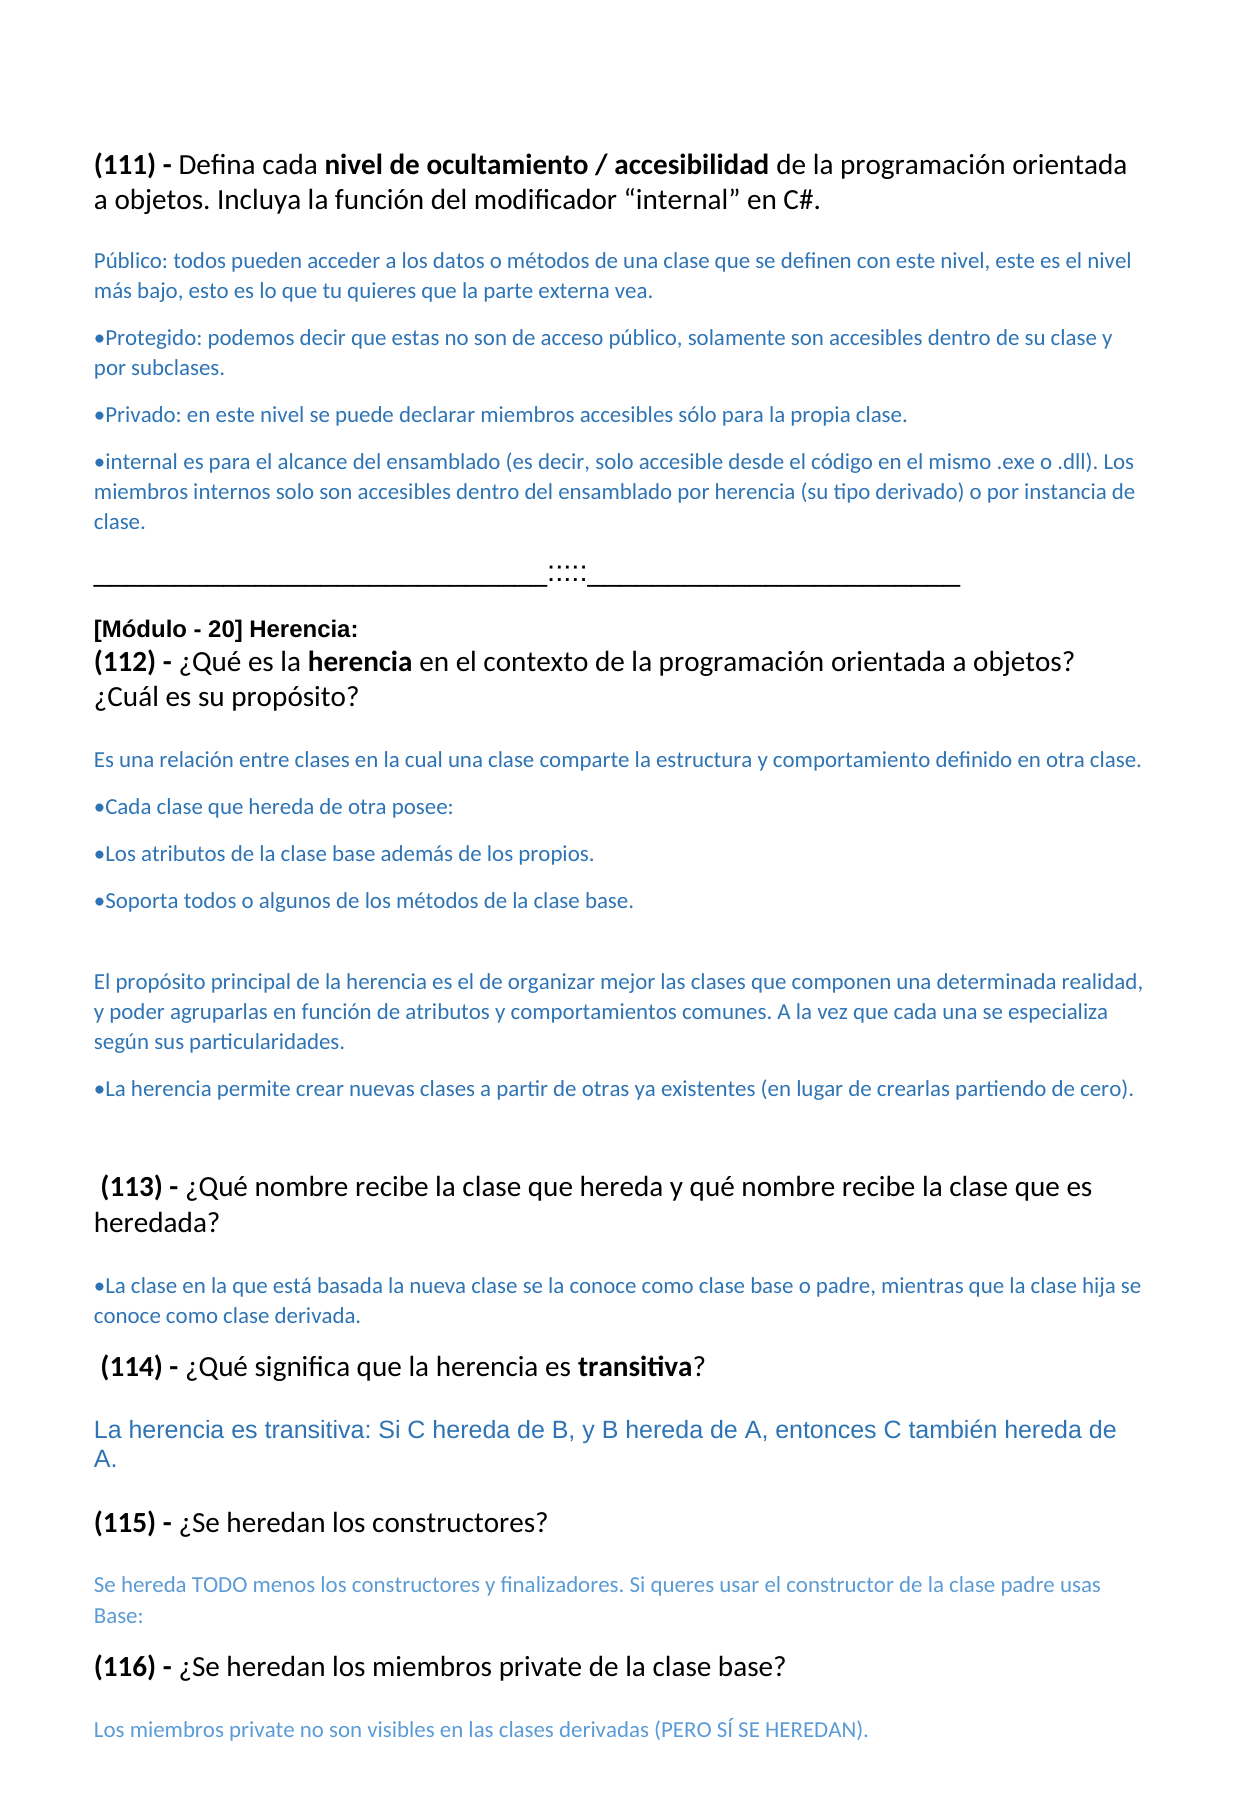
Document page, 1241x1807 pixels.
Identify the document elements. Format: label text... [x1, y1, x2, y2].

text •Cada clase que hereda de otra posee: [94, 792, 1146, 820]
text •La herencia permite crear nuevas clases a partir de otras ya existentes (en lugar de crearlas partiendo de cero). [94, 1074, 1146, 1102]
text •internal es para el alcance del ensamblado (es decir, solo accesible desde el código en el mismo .exe o .dll). Los miembros internos solo son accesibles dentro del ensamblado por herencia (su tipo derivado) o por instancia de clase. [94, 447, 1146, 535]
text ____________________________:::::_______________________ [94, 554, 1146, 588]
text Es una relación entre clases en la cual una clase comparte la estructura y comportamiento definido en otra clase. [94, 746, 1146, 773]
text (111) - Defina cada nivel de ocultamiento / accesibilidad de la programación orientada a objetos. Incluya la función del modificador “internal” en C#. [94, 146, 1146, 217]
text El propósito principal de la herencia es el de organizar mejor las clases que componen una determinada realidad, y poder agruparlas en función de atributos y comportamientos comunes. A la vez que cada una se especializa según sus particularidades. [94, 967, 1146, 1056]
text (116) - ¿Se heredan los miembros private de la clase base? [94, 1648, 1146, 1683]
text (113) - ¿Qué nombre recibe la clase que hereda y qué nombre recibe la clase que es heredada? [94, 1168, 1146, 1239]
text •Soporta todos o algunos de los métodos de la clase base. [94, 886, 1146, 914]
text •Protegido: podemos decir que estas no son de acceso público, solamente son accesibles dentro de su clase y por subclases. [94, 323, 1146, 381]
text [Módulo - 20] Herencia: [94, 615, 1146, 643]
text •Privado: en este nivel se puede declarar miembros accesibles sólo para la propia clase. [94, 400, 1146, 428]
text Los miembros private no son visibles en las clases derivadas (PERO SÍ SE HEREDAN). [94, 1715, 1146, 1743]
text La herencia es transitiva: Si C hereda de B, y B hereda de A, entonces C también hereda de A. [94, 1415, 1146, 1472]
text •Los atributos de la clase base además de los propios. [94, 839, 1146, 867]
text Se hereda TODO menos los constructores y finalizadores. Si queres usar el constructor de la clase padre usas Base: [94, 1571, 1146, 1629]
text Público: todos pueden acceder a los datos o métodos de una clase que se definen con este nivel, este es el nivel más bajo, esto es lo que tu quieres que la parte externa vea. [94, 246, 1146, 304]
text (114) - ¿Qué significa que la herencia es transitiva? [94, 1348, 1146, 1383]
text •La clase en la que está basada la nueva clase se la conoce como clase base o padre, mientras que la clase hija se conoce como clase derivada. [94, 1271, 1146, 1329]
text (112) - ¿Qué es la herencia en el contexto de la programación orientada a objetos? ¿Cuál es su propósito? [94, 643, 1146, 714]
text (115) - ¿Se heredan los constructores? [94, 1504, 1146, 1539]
